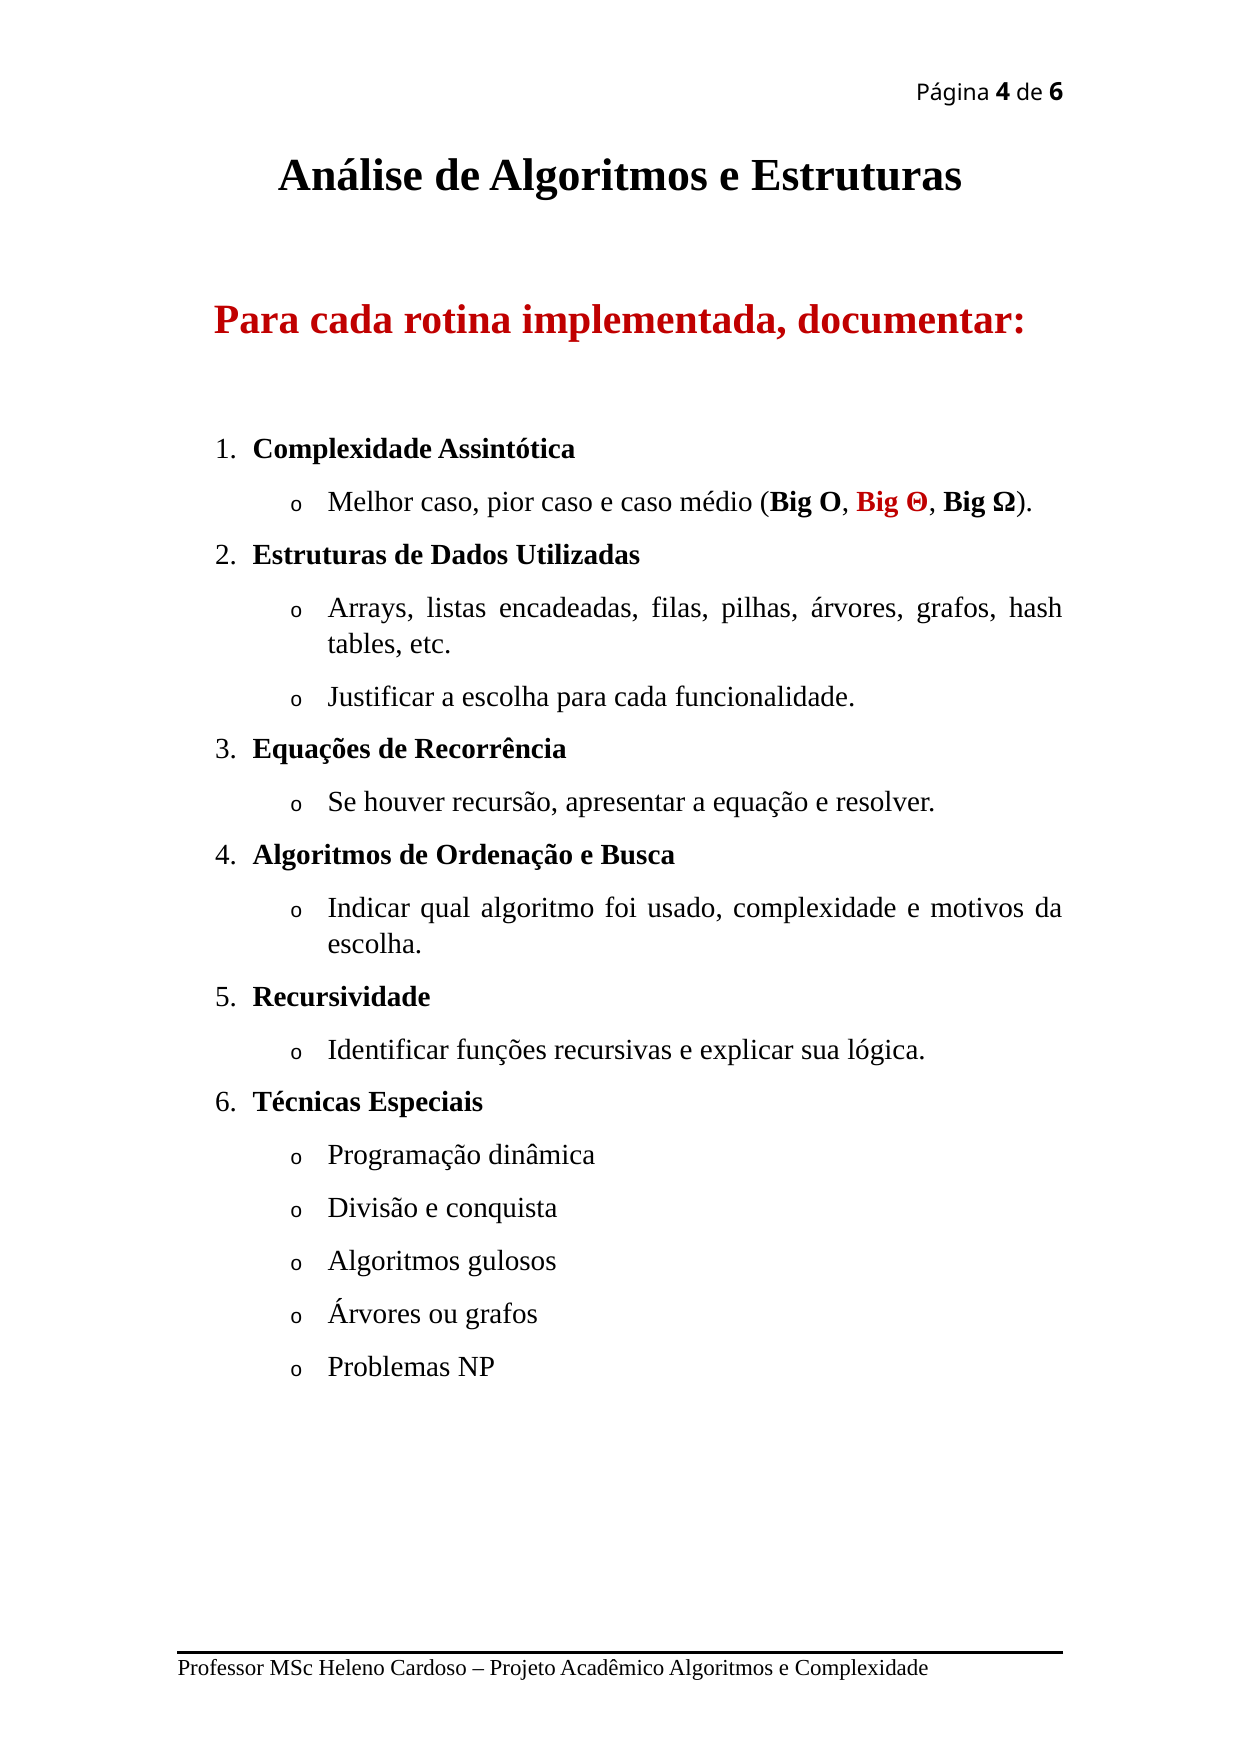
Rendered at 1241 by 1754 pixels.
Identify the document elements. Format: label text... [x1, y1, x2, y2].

list Estruturas de Dados Utilizadas [215, 537, 1063, 571]
text Análise de Algoritmos e Estruturas [177, 148, 1063, 200]
text Para cada rotina implementada, documentar: [177, 295, 1063, 343]
list Algoritmos gulosos [290, 1243, 1063, 1277]
list Melhor caso, pior caso e caso médio (Big O, Big Θ, Big Ω). [290, 484, 1063, 518]
list Equações de Recorrência [215, 732, 1063, 765]
list Indicar qual algoritmo foi usado, complexidade e motivos da escolha. [290, 890, 1063, 960]
list Recursividade [215, 979, 1063, 1012]
list Justificar a escolha para cada funcionalidade. [290, 679, 1063, 712]
list Técnicas Especiais [215, 1084, 1063, 1118]
list Árvores ou grafos [290, 1296, 1063, 1329]
list Programação dinâmica [290, 1137, 1063, 1171]
list Divisão e conquista [290, 1190, 1063, 1224]
list Arrays, listas encadeadas, filas, pilhas, árvores, grafos, hash tables, etc. [290, 590, 1063, 659]
list Identificar funções recursivas e explicar sua lógica. [290, 1032, 1063, 1065]
list Se houver recursão, apresentar a equação e resolver. [290, 784, 1063, 818]
list Complexidade Assintótica [215, 431, 1063, 465]
list Problemas NP [290, 1349, 1063, 1382]
list Algoritmos de Ordenação e Busca [215, 837, 1063, 871]
